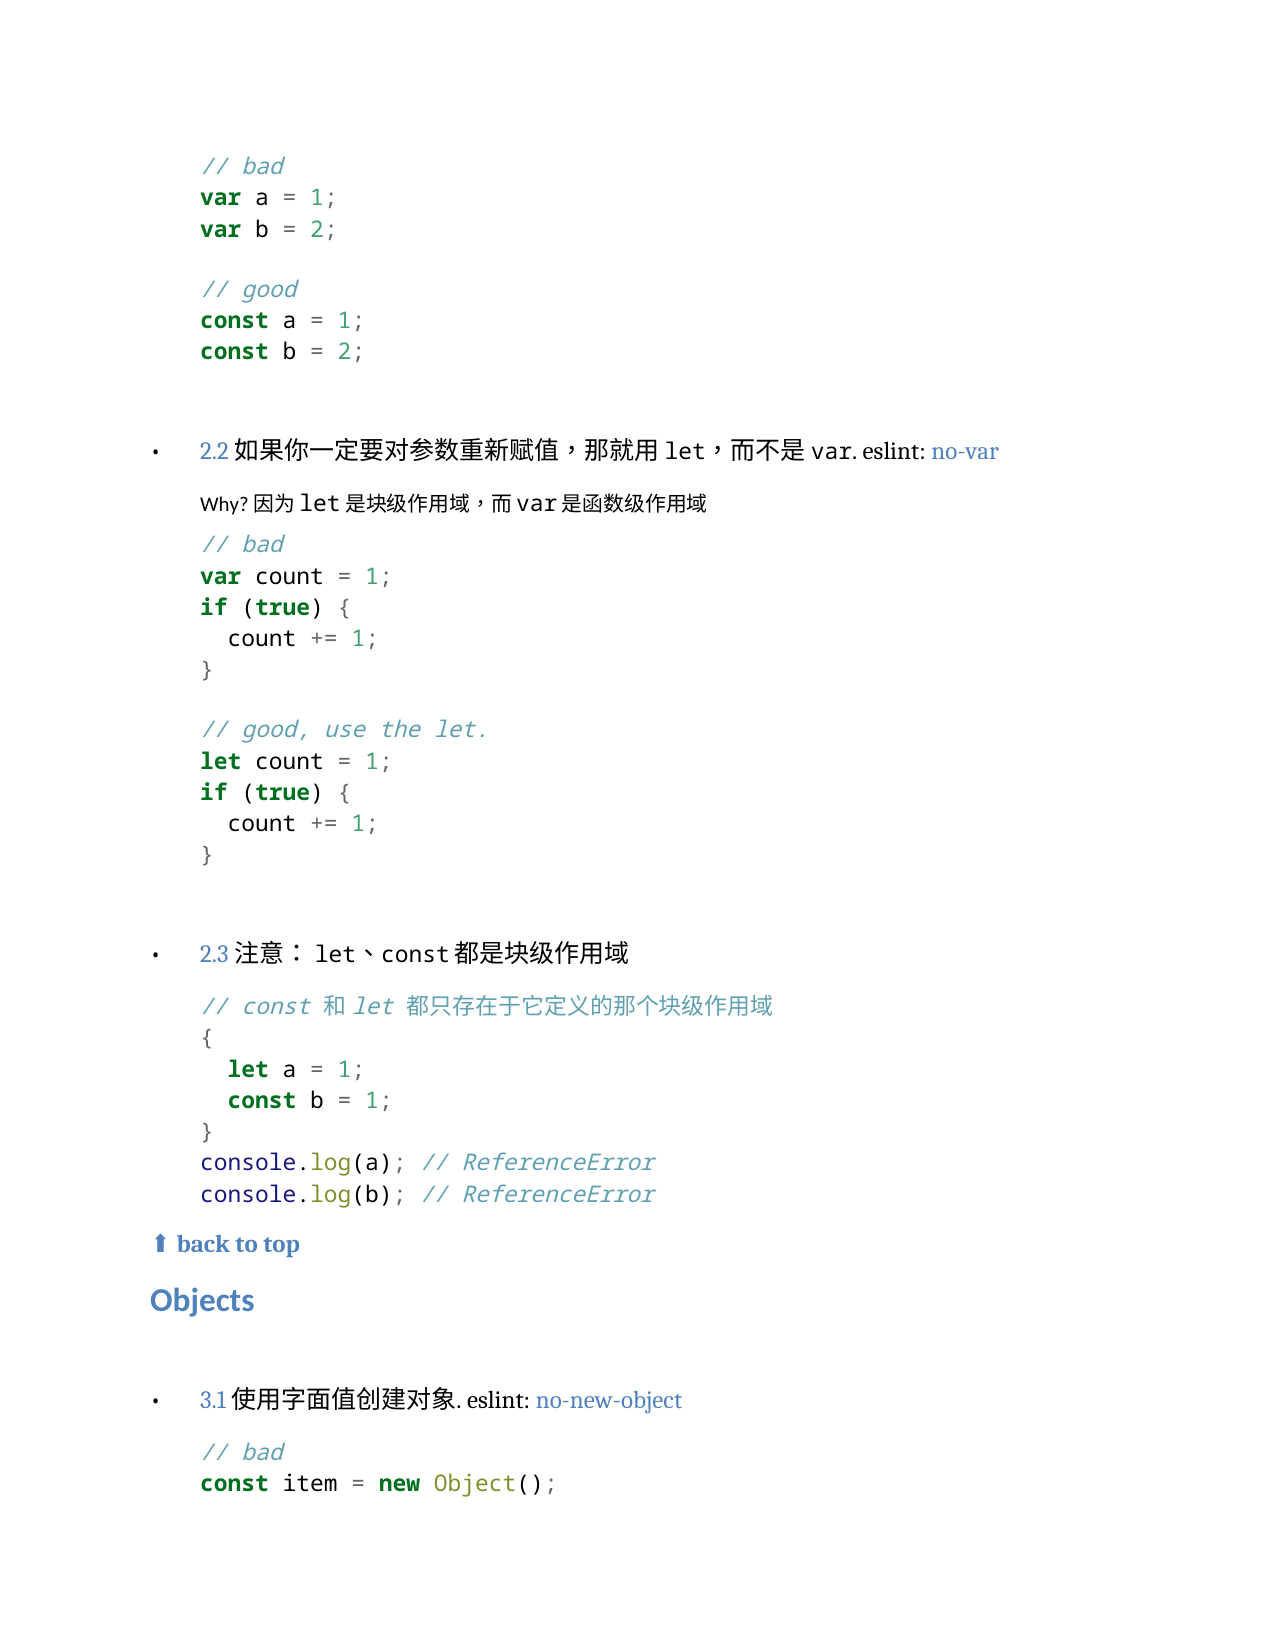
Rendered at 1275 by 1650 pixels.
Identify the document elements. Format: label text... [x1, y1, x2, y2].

list // const 和 let 都只存在于它定义的那个块级作用域 { let a = 1; const b = 1; } console.log(a); // ReferenceError console.log(b); // ReferenceError [150, 990, 1125, 1209]
list 2.3 注意： let、const都是块级作用域 [150, 938, 1125, 969]
subtitle Objects [150, 1279, 1125, 1320]
list 3.1 使用字面值创建对象. eslint: no-new-object [150, 1386, 1125, 1415]
list 2.2 如果你一定要对参数重新赋值，那就用let，而不是var. eslint: no-var [150, 434, 1125, 466]
list // bad var a = 1; var b = 2; // good const a = 1; const b = 2; [150, 150, 1125, 366]
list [150, 1436, 1125, 1498]
text ⬆ back to top [150, 1229, 1125, 1258]
list // bad var count = 1; if (true) { count += 1; } // good, use the let. let count = 1; if (true) { count += 1; } [150, 528, 1125, 869]
list Why? 因为let是块级作用域，而var是函数级作用域 [150, 487, 1125, 518]
